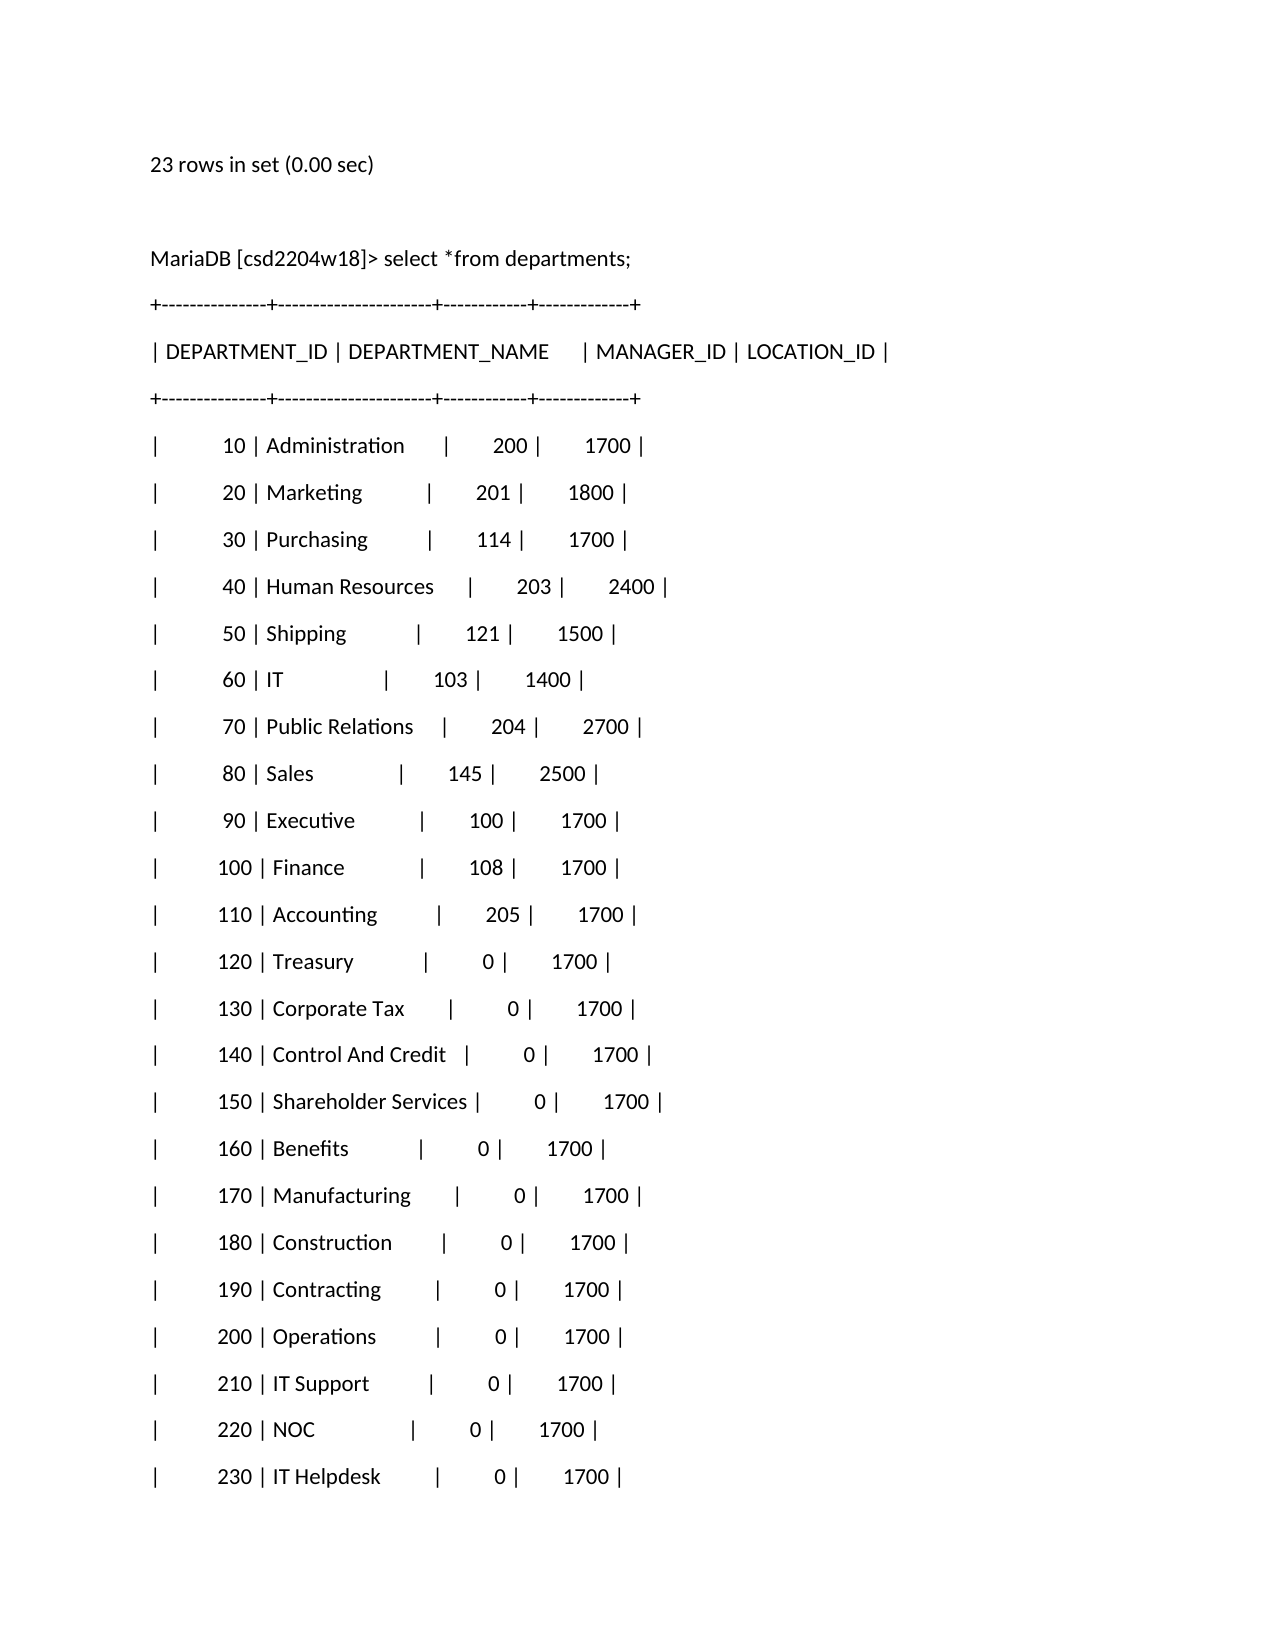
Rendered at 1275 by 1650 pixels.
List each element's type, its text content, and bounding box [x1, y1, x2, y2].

text | 130 | Corporate Tax | 0 | 1700 | [150, 994, 1125, 1022]
text | 30 | Purchasing | 114 | 1700 | [150, 525, 1125, 553]
text | DEPARTMENT_ID | DEPARTMENT_NAME | MANAGER_ID | LOCATION_ID | [150, 337, 1125, 366]
text 23 rows in set (0.00 sec) [150, 150, 1125, 178]
text | 150 | Shareholder Services | 0 | 1700 | [150, 1087, 1125, 1116]
text | 80 | Sales | 145 | 2500 | [150, 759, 1125, 787]
text | 20 | Marketing | 201 | 1800 | [150, 478, 1125, 506]
text +---------------+----------------------+------------+-------------+ [150, 384, 1125, 412]
text | 70 | Public Relations | 204 | 2700 | [150, 712, 1125, 741]
text | 120 | Treasury | 0 | 1700 | [150, 947, 1125, 975]
text | 210 | IT Support | 0 | 1700 | [150, 1369, 1125, 1397]
text | 60 | IT | 103 | 1400 | [150, 666, 1125, 694]
text | 220 | NOC | 0 | 1700 | [150, 1416, 1125, 1444]
text | 190 | Contracting | 0 | 1700 | [150, 1275, 1125, 1303]
text | 10 | Administration | 200 | 1700 | [150, 431, 1125, 459]
text | 180 | Construction | 0 | 1700 | [150, 1228, 1125, 1256]
text | 40 | Human Resources | 203 | 2400 | [150, 572, 1125, 600]
text +---------------+----------------------+------------+-------------+ [150, 291, 1125, 319]
text | 200 | Operations | 0 | 1700 | [150, 1322, 1125, 1350]
text | 50 | Shipping | 121 | 1500 | [150, 619, 1125, 647]
text | 230 | IT Helpdesk | 0 | 1700 | [150, 1462, 1125, 1491]
text | 100 | Finance | 108 | 1700 | [150, 853, 1125, 881]
text MariaDB [csd2204w18]> select *from departments; [150, 244, 1125, 272]
text | 170 | Manufacturing | 0 | 1700 | [150, 1181, 1125, 1209]
text | 160 | Benefits | 0 | 1700 | [150, 1134, 1125, 1162]
text | 140 | Control And Credit | 0 | 1700 | [150, 1041, 1125, 1069]
text | 90 | Executive | 100 | 1700 | [150, 806, 1125, 834]
text | 110 | Accounting | 205 | 1700 | [150, 900, 1125, 928]
